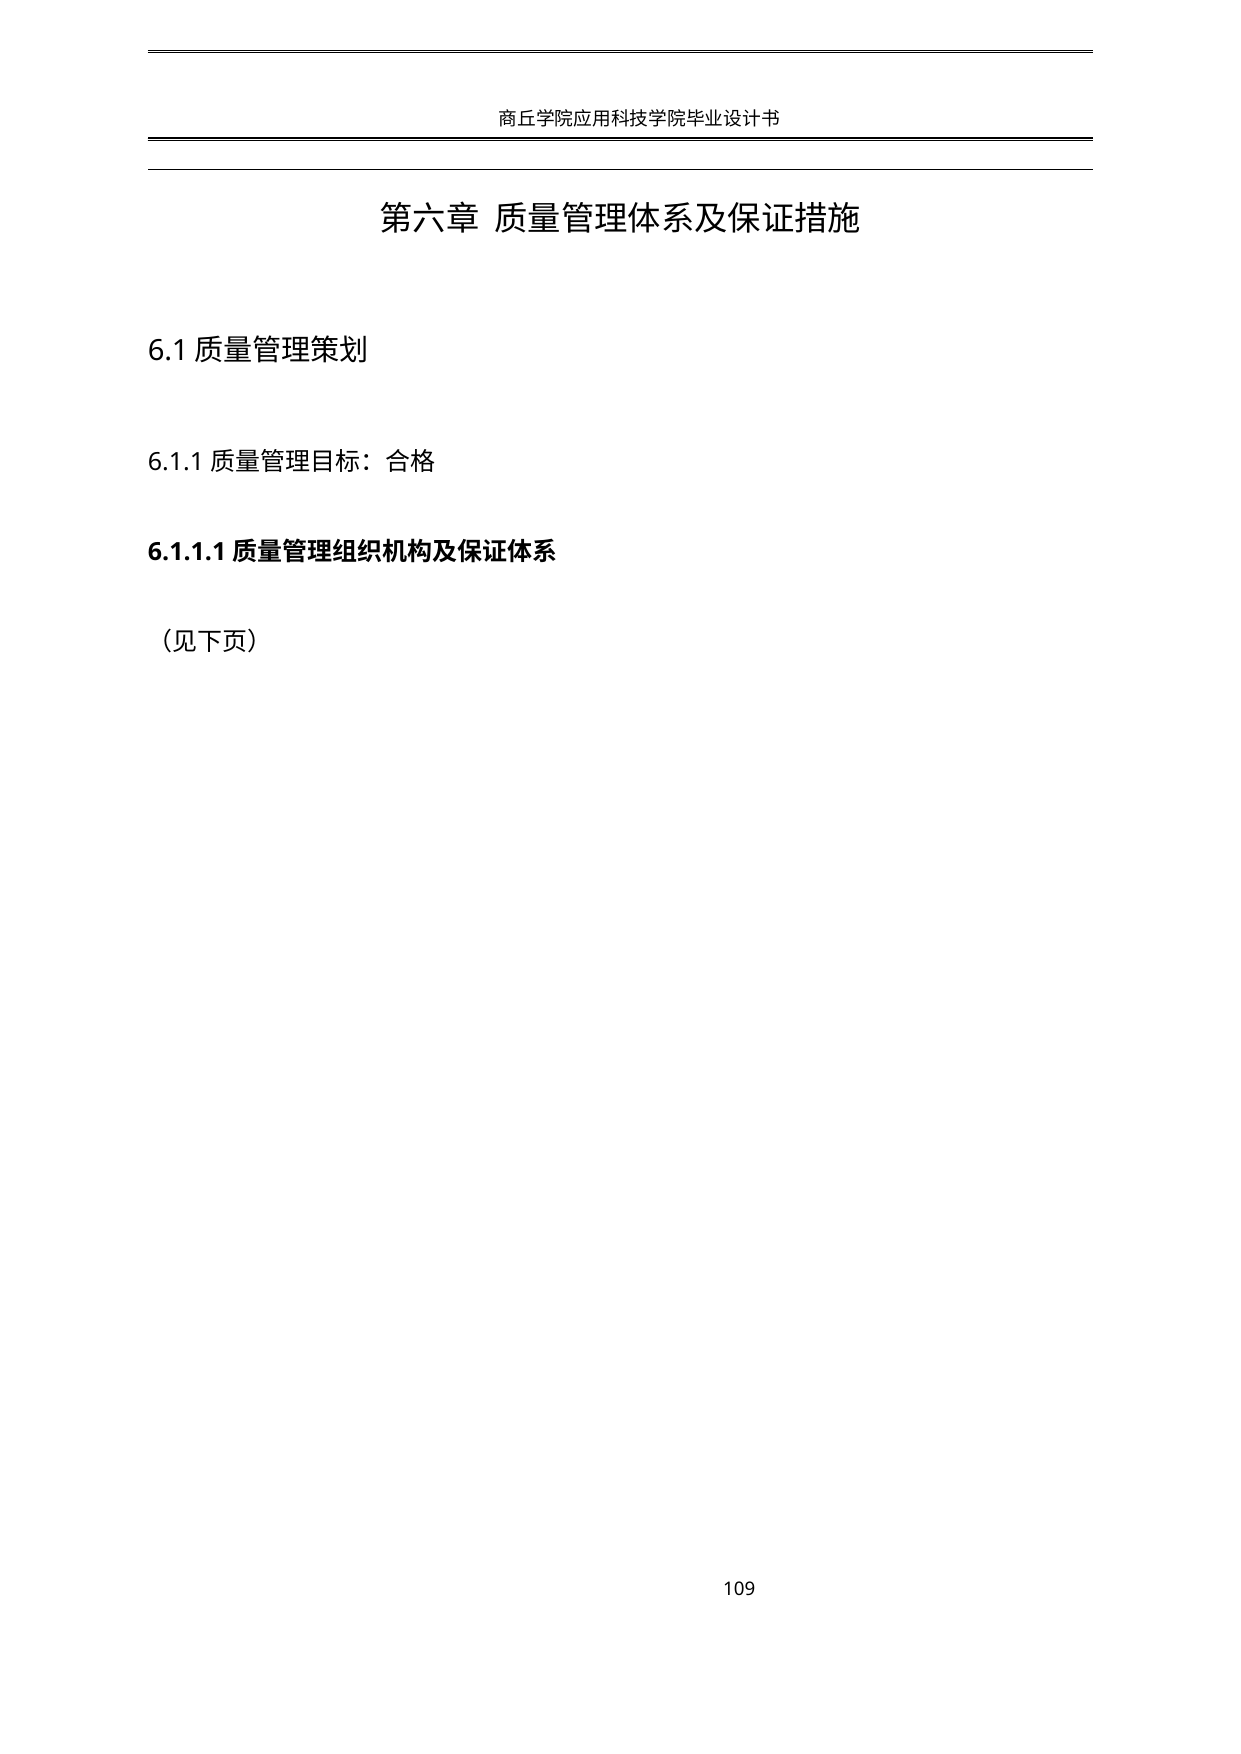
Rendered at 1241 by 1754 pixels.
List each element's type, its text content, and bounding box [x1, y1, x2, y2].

text （见下页） [148, 604, 1093, 676]
text 第六章 质量管理体系及保证措施 [148, 180, 1093, 252]
subtitle 6.1质量管理策划 [148, 312, 1093, 384]
subtitle 6.1.1 质量管理目标：合格 [148, 423, 1093, 495]
text 6.1.1.1 质量管理组织机构及保证体系 [148, 513, 1093, 586]
